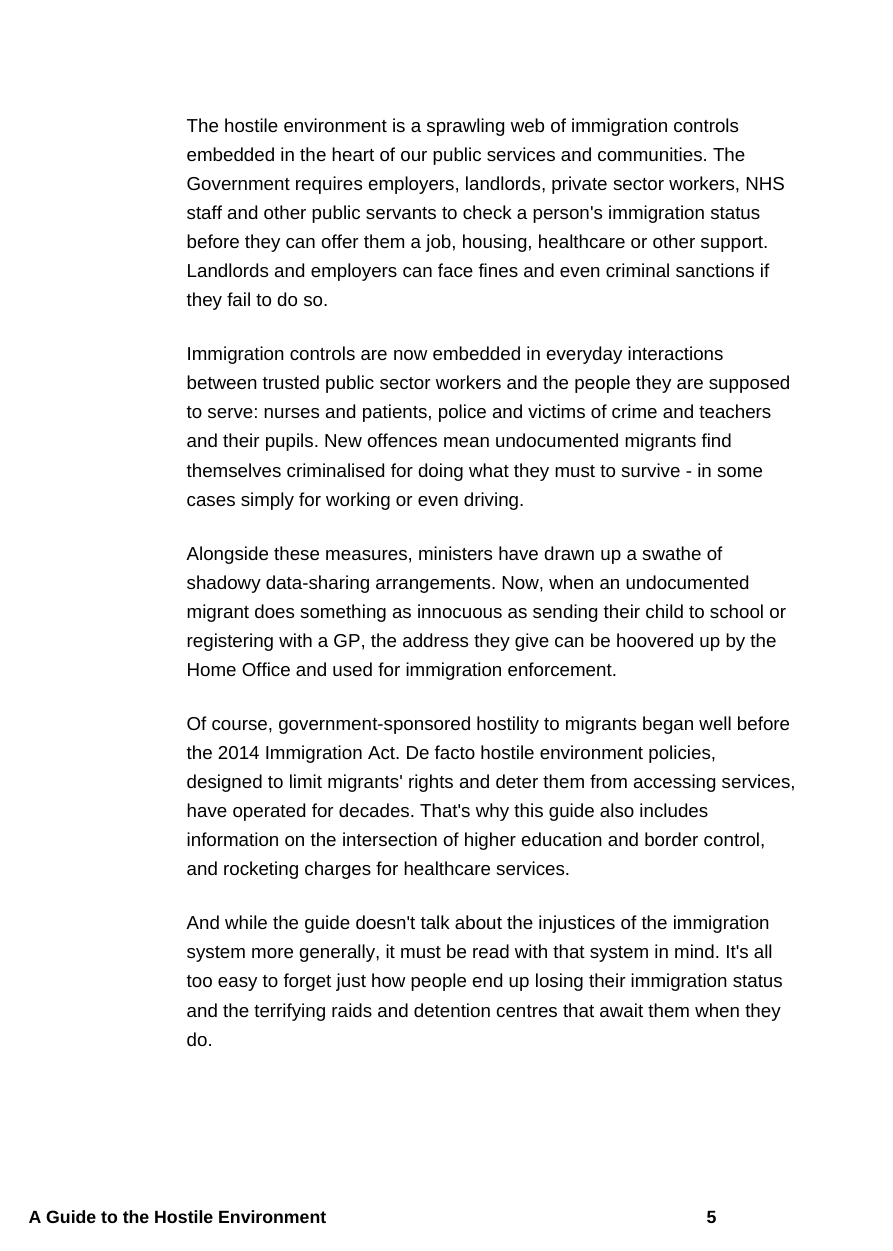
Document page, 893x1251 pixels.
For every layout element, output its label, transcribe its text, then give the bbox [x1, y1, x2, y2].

text Alongside these measures, ministers have drawn up a swathe of shadowy data-sharing arrangements. Now, when an undocumented migrant does something as innocuous as sending their child to school or registering with a GP, the address they give can be hoovered up by the Home Office and used for immigration enforcement. [186, 542, 796, 680]
text And while the guide doesn't talk about the injustices of the immigration system more generally, it must be read with that system in mind. It's all too easy to forget just how people end up losing their immigration status and the terrifying raids and detention centres that await them when they do. [186, 912, 796, 1050]
text Immigration controls are now embedded in everyday interactions between trusted public sector workers and the people they are supposed to serve: nurses and patients, police and victims of crime and teachers and their pupils. New offences mean undocumented migrants find themselves criminalised for doing what they must to survive - in some cases simply for working or even driving. [186, 343, 796, 510]
text Of course, government-sponsored hostility to migrants began well before the 2014 Immigration Act. De facto hostile environment policies, designed to limit migrants' rights and deter them from accessing services, have operated for decades. That's why this guide also includes information on the intersection of higher education and border control, and rocketing charges for healthcare services. [186, 713, 796, 880]
text The hostile environment is a sprawling web of immigration controls embedded in the heart of our public services and communities. The Government requires employers, landlords, private sector workers, NHS staff and other public servants to check a person's immigration status before they can offer them a job, housing, healthcare or other support. Landlords and employers can face fines and even criminal sanctions if they fail to do so. [186, 115, 796, 311]
